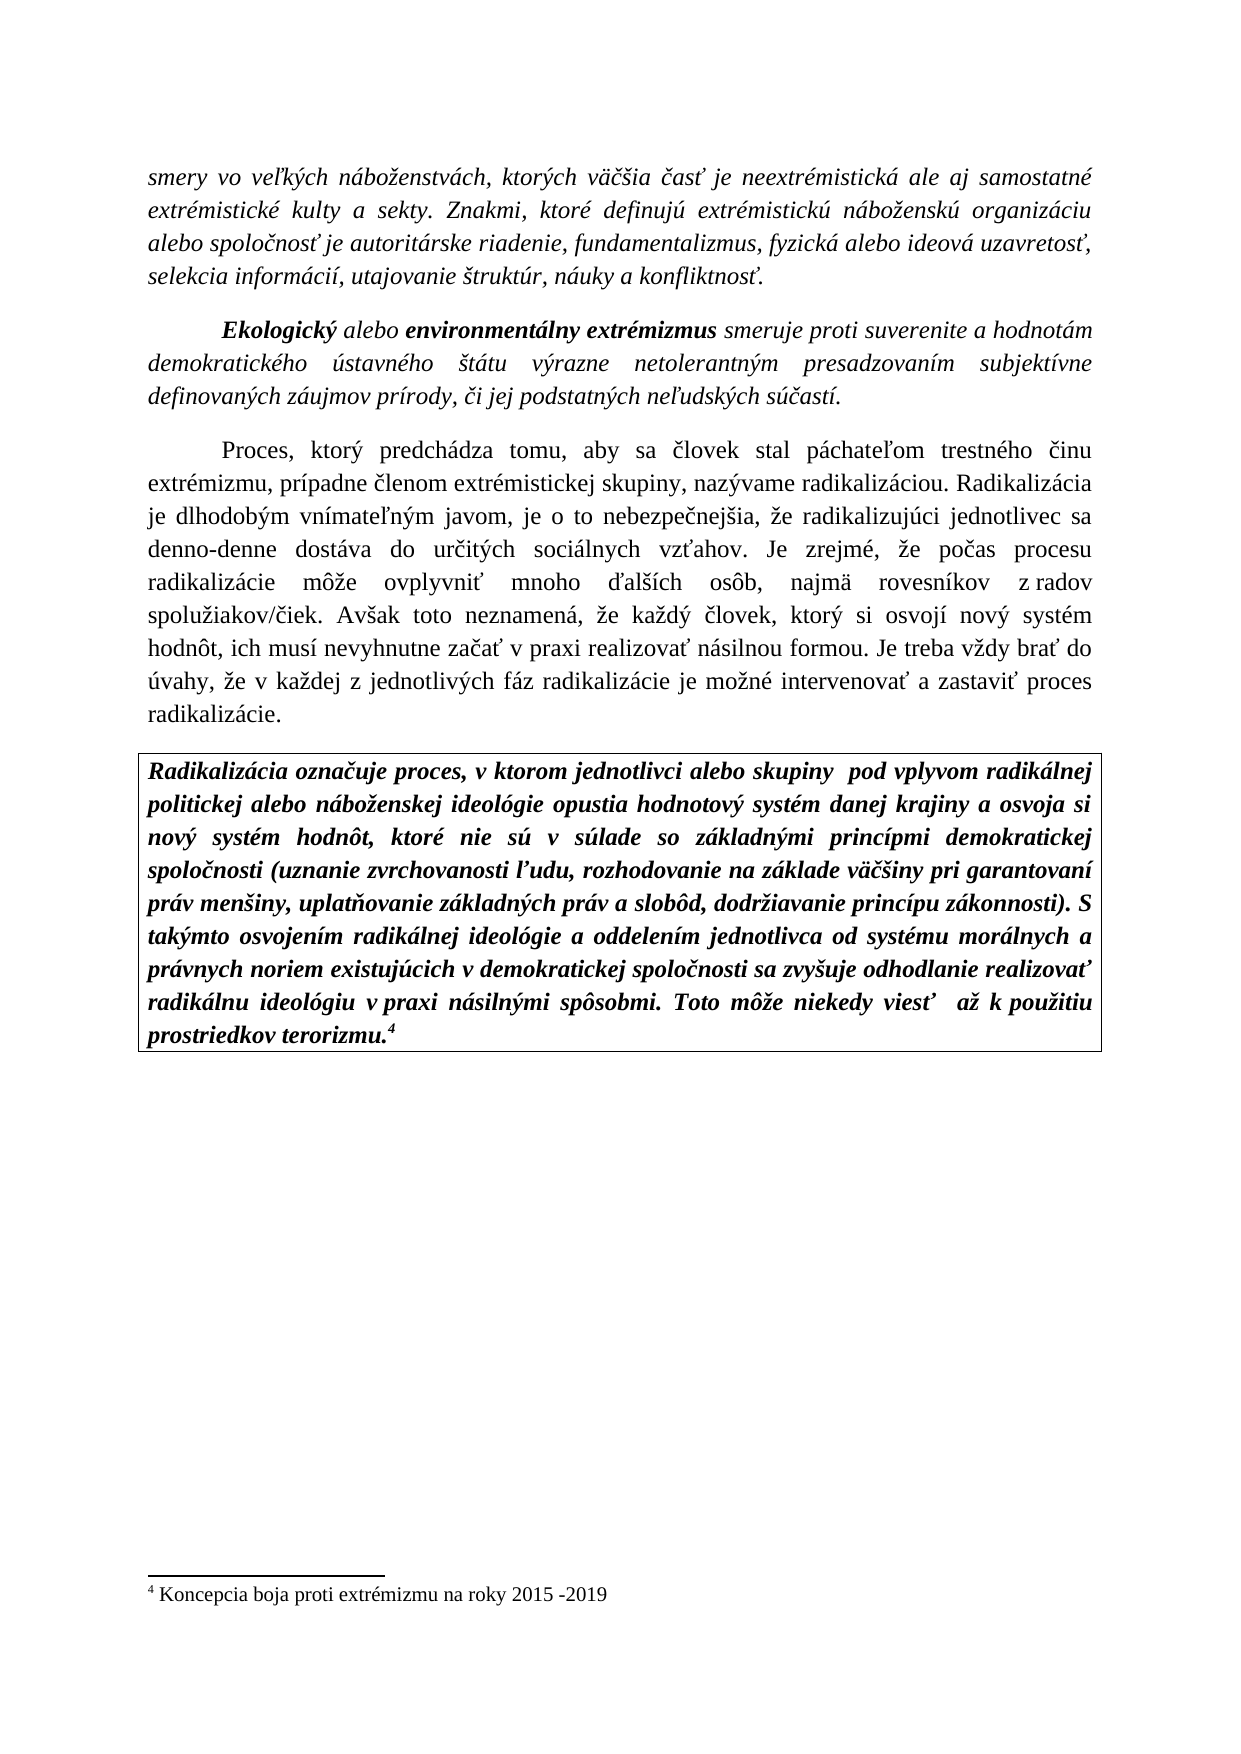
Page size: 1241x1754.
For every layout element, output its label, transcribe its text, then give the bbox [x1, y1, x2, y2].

text Radikalizácia označuje proces, v ktorom jednotlivci alebo skupiny pod vplyvom radikálnej politickej alebo náboženskej ideológie opustia hodnotový systém danej krajiny a osvoja si nový systém hodnôt, ktoré nie sú v súlade so základnými princípmi demokratickej spoločnosti (uznanie zvrchovanosti ľudu, rozhodovanie na základe väčšiny pri garantovaní práv menšiny, uplatňovanie základných práv a slobôd, dodržiavanie princípu zákonnosti). S takýmto osvojením radikálnej ideológie a oddelením jednotlivca od systému morálnych a právnych noriem existujúcich v demokratickej spoločnosti sa zvyšuje odhodlanie realizovať radikálnu ideológiu v praxi násilnými spôsobmi. Toto môže niekedy viesť až k použitiu prostriedkov terorizmu. [139, 754, 1101, 1051]
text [148, 162, 1093, 290]
text Proces, ktorý predchádza tomu, aby sa človek stal páchateľom trestného činu extrémizmu, prípadne členom extrémistickej skupiny, nazývame radikalizáciou. Radikalizácia je dlhodobým vnímateľným javom, je o to nebezpečnejšia, že radikalizujúci jednotlivec sa denno-denne dostáva do určitých sociálnych vzťahov. Je zrejmé, že počas procesu radikalizácie môže ovplyvniť mnoho ďalších osôb, najmä rovesníkov z radov spolužiakov/čiek. Avšak toto neznamená, že každý človek, ktorý si osvojí nový systém hodnôt, ich musí nevyhnutne začať v praxi realizovať násilnou formou. Je treba vždy brať do úvahy, že v každej z jednotlivých fáz radikalizácie je možné intervenovať a zastaviť proces radikalizácie. [148, 435, 1093, 728]
text Ekologický alebo environmentálny extrémizmus smeruje proti suverenite a hodnotám demokratického ústavného štátu výrazne netolerantným presadzovaním subjektívne definovaných záujmov prírody, či jej podstatných neľudských súčastí. [148, 315, 1093, 409]
